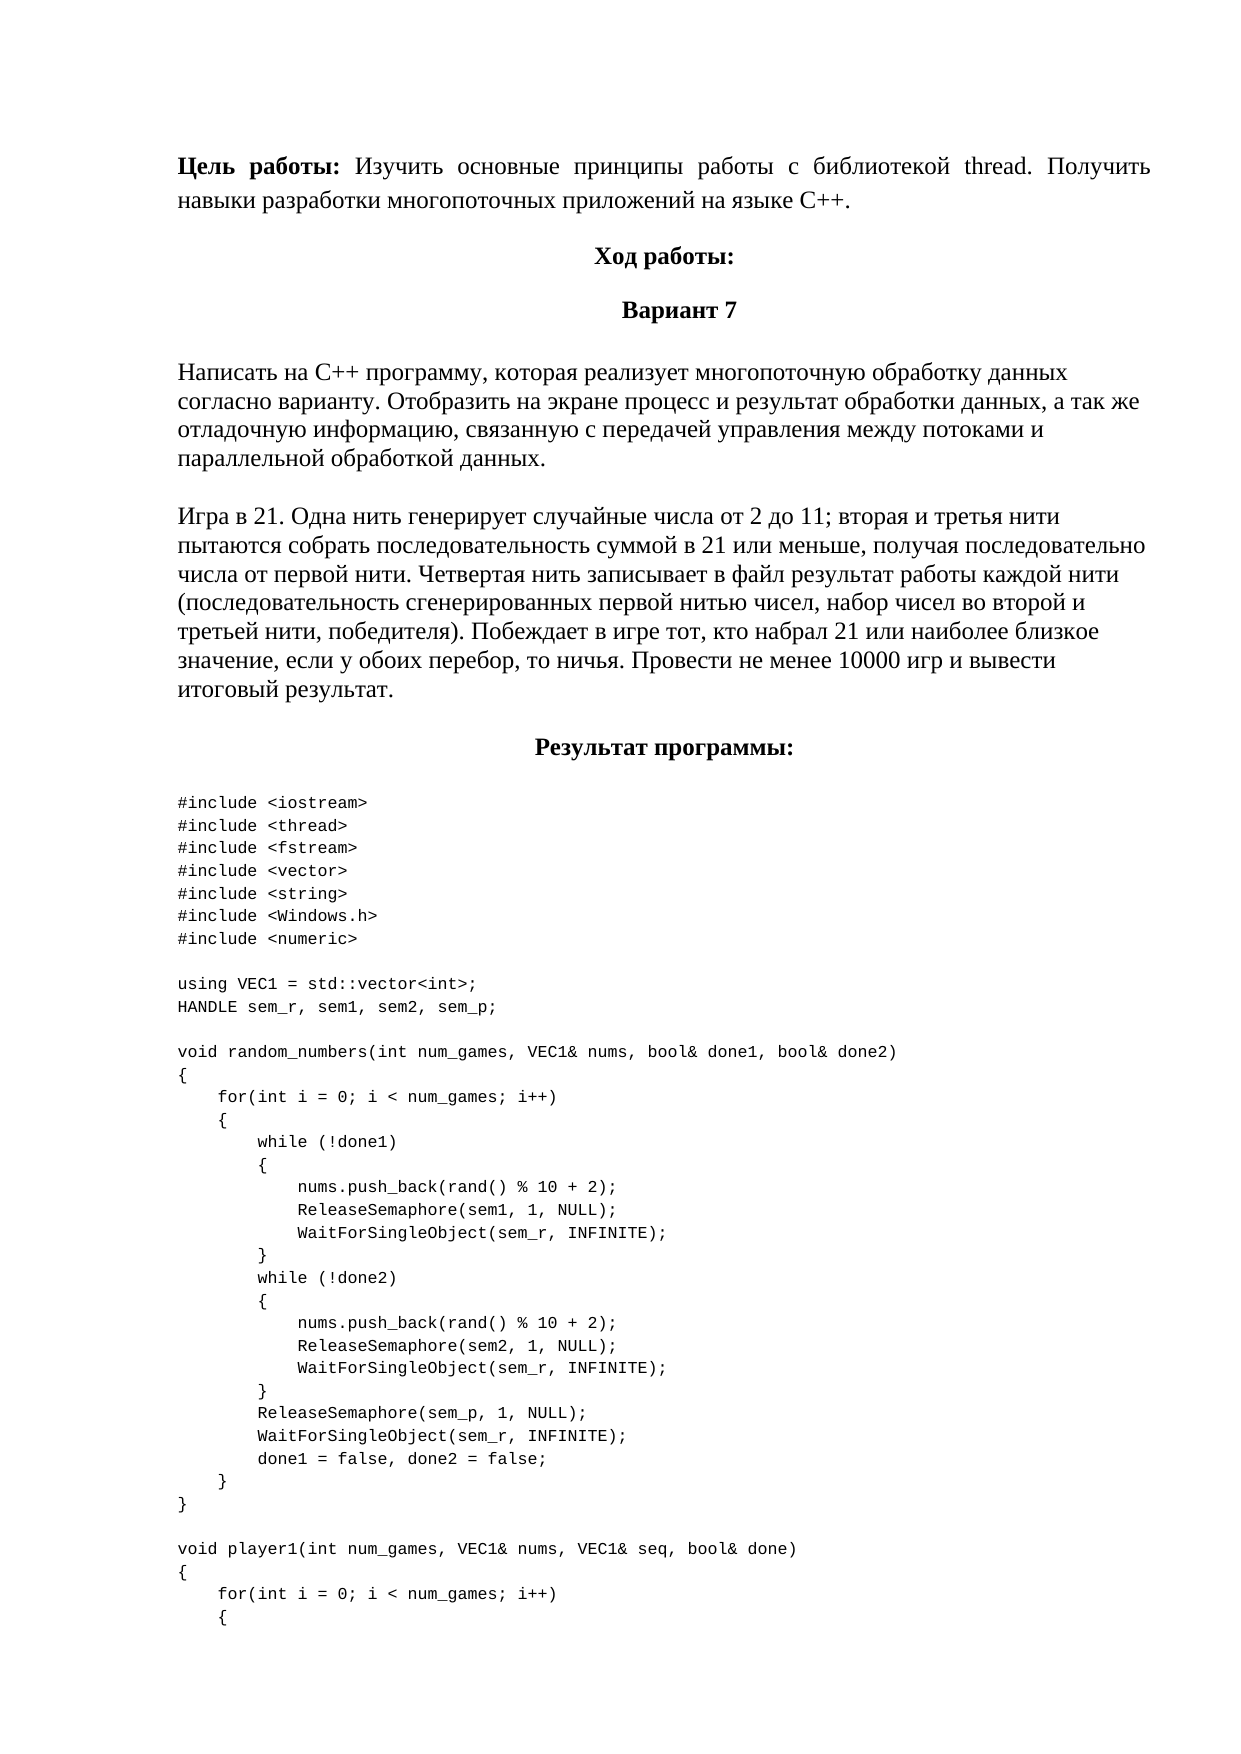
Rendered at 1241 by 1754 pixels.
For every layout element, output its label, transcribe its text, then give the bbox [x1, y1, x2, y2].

text void player1(int num_games, VEC1& nums, VEC1& seq, bool& done) [177, 1541, 1152, 1559]
text using VEC1 = std::vector<int>; [177, 976, 1152, 994]
text nums.push_back(rand() % 10 + 2); [177, 1315, 1152, 1333]
text } [177, 1247, 1152, 1266]
text } [177, 1473, 1152, 1492]
text Ход работы: [177, 241, 1152, 270]
text ReleaseSemaphore(sem2, 1, NULL); [177, 1337, 1152, 1356]
text #include <iostream> [177, 795, 1152, 814]
text #include <vector> [177, 863, 1152, 881]
text #include <fstream> [177, 840, 1152, 859]
text #include <numeric> [177, 930, 1152, 949]
text } [177, 1496, 1152, 1514]
text while (!done1) [177, 1134, 1152, 1153]
text { [177, 1563, 1152, 1582]
text #include <thread> [177, 817, 1152, 836]
text { [177, 1292, 1152, 1311]
text WaitForSingleObject(sem_r, INFINITE); [177, 1428, 1152, 1447]
text { [177, 1156, 1152, 1175]
text { [177, 1111, 1152, 1130]
text } [177, 1382, 1152, 1401]
text nums.push_back(rand() % 10 + 2); [177, 1179, 1152, 1198]
text Вариант 7 [177, 295, 1181, 323]
text done1 = false, done2 = false; [177, 1450, 1152, 1469]
text { [177, 1066, 1152, 1085]
text { [177, 1608, 1152, 1627]
text Написать на C++ программу, которая реализует многопоточную обработку данных согласно варианту. Отобразить на экране процесс и результат обработки данных, а так же отладочную информацию, связанную с передачей управления между потоками и параллельной обработкой данных. [177, 357, 1152, 472]
text for(int i = 0; i < num_games; i++) [177, 1089, 1152, 1107]
text WaitForSingleObject(sem_r, INFINITE); [177, 1360, 1152, 1379]
text Цель работы: Изучить основные принципы работы с библиотекой thread. Получить навыки разработки многопоточных приложений на языке C++. [177, 151, 1152, 214]
text HANDLE sem_r, sem1, sem2, sem_p; [177, 998, 1152, 1017]
text WaitForSingleObject(sem_r, INFINITE); [177, 1224, 1152, 1243]
text for(int i = 0; i < num_games; i++) [177, 1586, 1152, 1605]
text while (!done2) [177, 1269, 1152, 1288]
list Результат программы: [177, 732, 1152, 760]
text void random_numbers(int num_games, VEC1& nums, bool& done1, bool& done2) [177, 1043, 1152, 1062]
text #include <string> [177, 885, 1152, 904]
text #include <Windows.h> [177, 908, 1152, 927]
text ReleaseSemaphore(sem1, 1, NULL); [177, 1202, 1152, 1221]
text ReleaseSemaphore(sem_p, 1, NULL); [177, 1405, 1152, 1424]
text Игра в 21. Одна нить генерирует случайные числа от 2 до 11; вторая и третья нити пытаются собрать последовательность суммой в 21 или меньше, получая последовательно числа от первой нити. Четвертая нить записывает в файл результат работы каждой нити (последовательность сгенерированных первой нитью чисел, набор чисел во второй и третьей нити, победителя). Побеждает в игре тот, кто набрал 21 или наиболее близкое значение, если у обоих перебор, то ничья. Провести не менее 10000 игр и вывести итоговый результат. [177, 501, 1152, 702]
